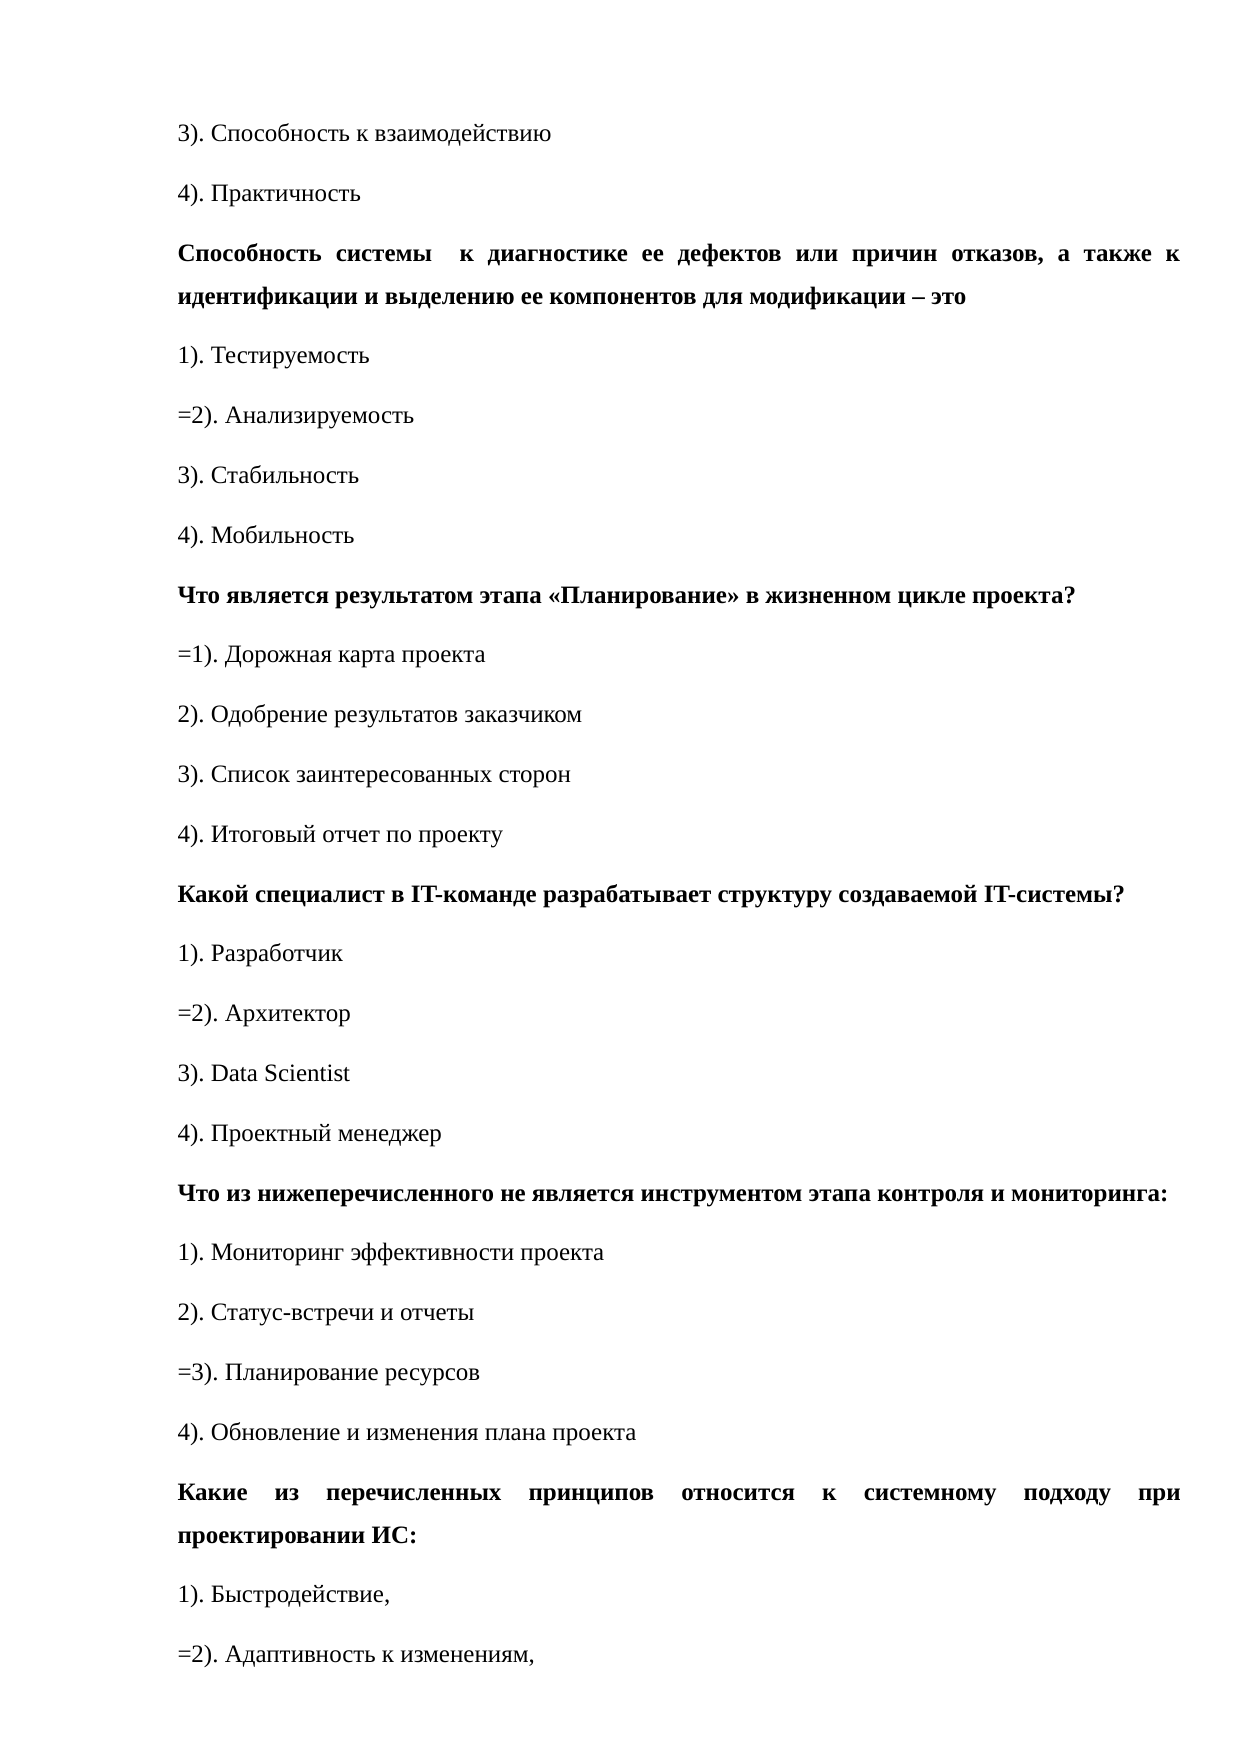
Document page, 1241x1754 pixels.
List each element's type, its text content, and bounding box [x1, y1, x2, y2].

text =2). Анализируемость [177, 400, 1181, 429]
text Что является результатом этапа «Планирование» в жизненном цикле проекта? [177, 580, 1181, 608]
text 2). Одобрение результатов заказчиком [177, 699, 1181, 728]
text Что из нижеперечисленного не является инструментом этапа контроля и мониторинга: [177, 1178, 1181, 1206]
text 4). Мобильность [177, 520, 1181, 549]
text 3). Способность к взаимодействию [177, 118, 1181, 147]
text 1). Мониторинг эффективности проекта [177, 1237, 1181, 1266]
text 4). Проектный менеджер [177, 1118, 1181, 1147]
text =3). Планирование ресурсов [177, 1357, 1181, 1386]
text Способность системы к диагностике ее дефектов или причин отказов, а также к идентификации и выделению ее компонентов для модификации – это [177, 238, 1181, 309]
text 3). Стабильность [177, 460, 1181, 489]
text 1). Разработчик [177, 938, 1181, 967]
text Какие из перечисленных принципов относится к системному подходу при проектировании ИС: [177, 1477, 1181, 1548]
text 3). Список заинтересованных сторон [177, 759, 1181, 788]
text Какой специалист в IT-команде разрабатывает структуру создаваемой IT-системы? [177, 879, 1181, 907]
text =2). Адаптивность к изменениям, [177, 1639, 1181, 1668]
text 1). Быстродействие, [177, 1579, 1181, 1608]
text 4). Обновление и изменения плана проекта [177, 1417, 1181, 1446]
text 4). Итоговый отчет по проекту [177, 819, 1181, 848]
text 3). Data Scientist [177, 1058, 1181, 1087]
text 2). Статус-встречи и отчеты [177, 1297, 1181, 1326]
text 1). Тестируемость [177, 341, 1181, 369]
text =1). Дорожная карта проекта [177, 639, 1181, 668]
text =2). Архитектор [177, 998, 1181, 1027]
text 4). Практичность [177, 178, 1181, 207]
